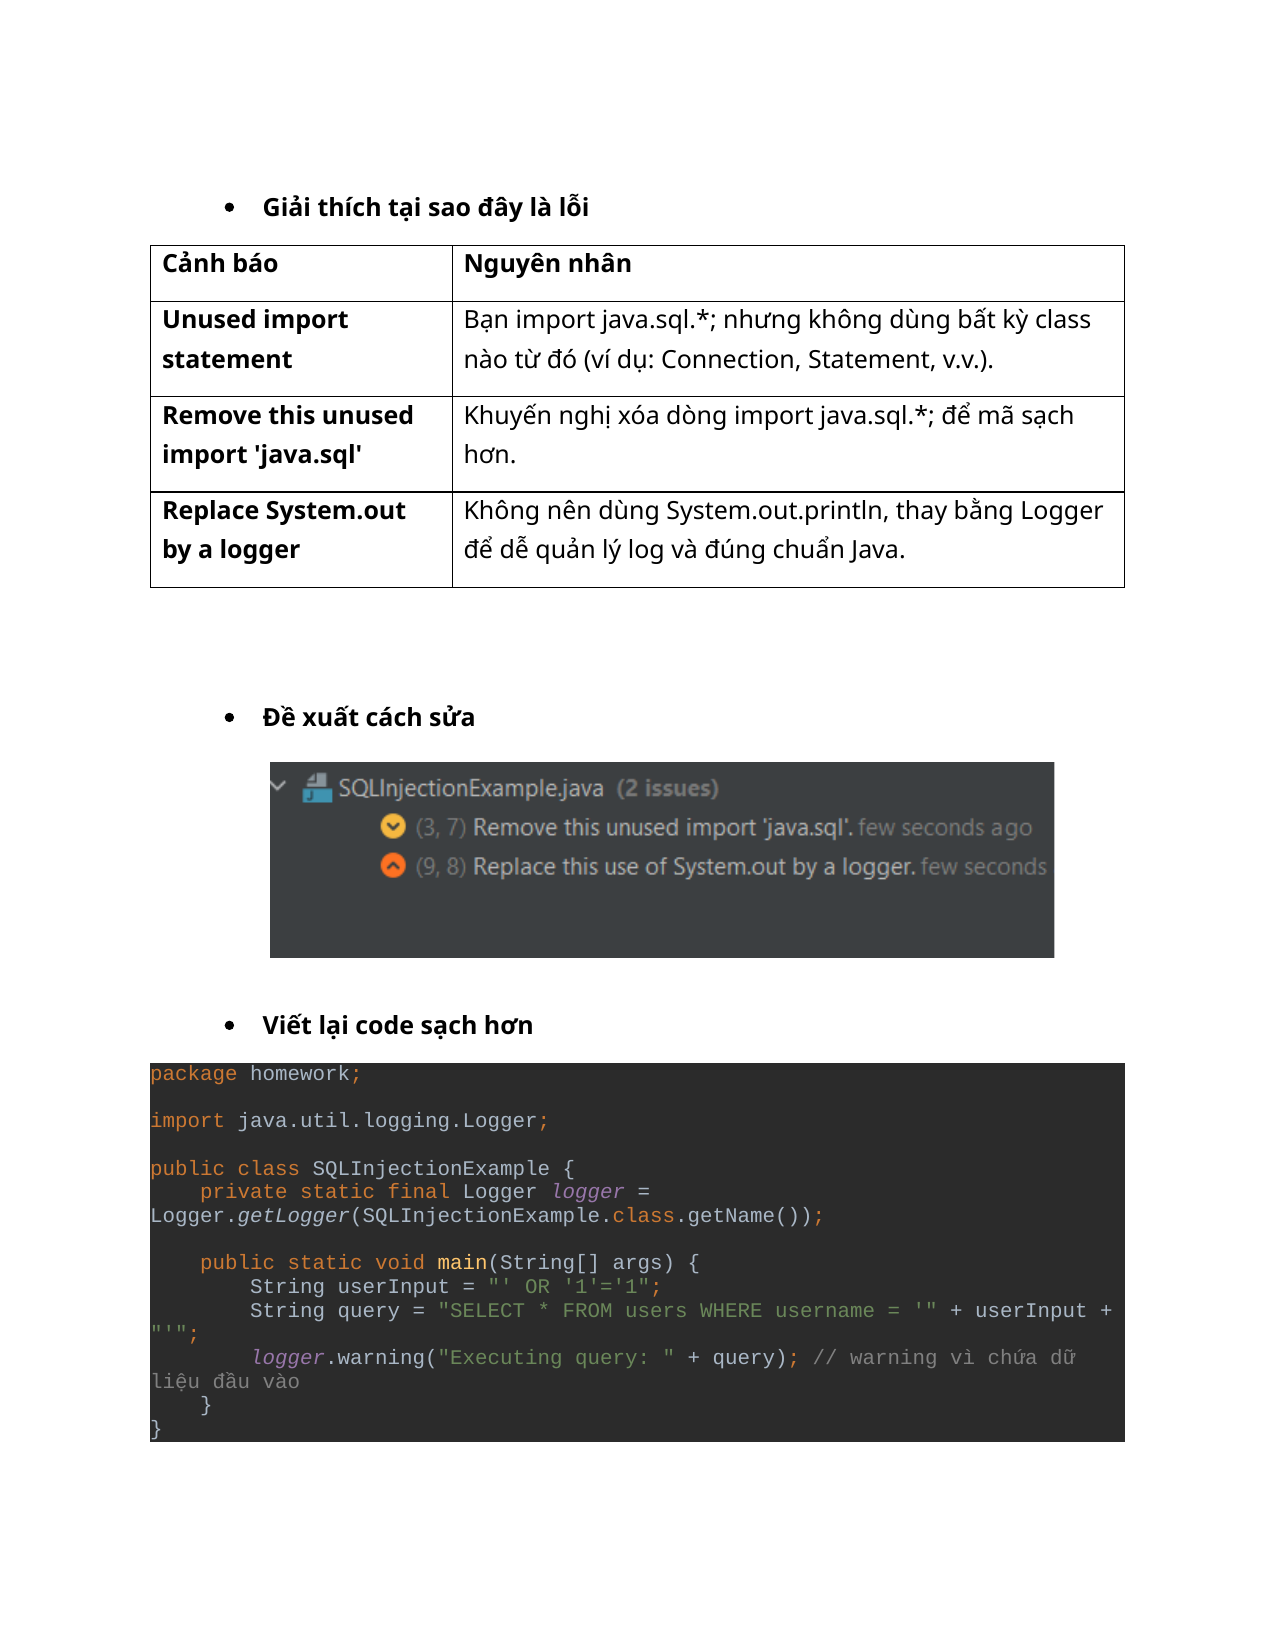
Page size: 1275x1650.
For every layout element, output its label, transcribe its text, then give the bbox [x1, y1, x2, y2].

list Viết lại code sạch hơn [225, 1007, 1125, 1041]
picture [270, 762, 1055, 958]
table_header Cảnh báo [151, 246, 452, 301]
table_cell Unused import statement [151, 302, 452, 396]
text package homework; import java.util.logging.Logger; public class SQLInjectionExample { private static final Logger logger = Logger.getLogger(SQLInjectionExample.class.getName()); public static void main(String[] args) { String userInput = "' OR '1'='1"; String query = "SELECT * FROM users WHERE username = '" + userInput + "'"; logger.warning("Executing query: " + query); // warning vì chứa dữ liệu đầu vào } } [150, 1063, 1125, 1442]
table_cell Replace System.out by a logger [151, 493, 452, 587]
list Giải thích tại sao đây là lỗi [225, 189, 1125, 223]
table_cell Khuyến nghị xóa dòng import java.sql.*; để mã sạch hơn. [453, 397, 1124, 491]
table_cell Bạn import java.sql.*; nhưng không dùng bất kỳ class nào từ đó (ví dụ: Connection, Statement, v.v.). [453, 302, 1124, 396]
table_cell Remove this unused import 'java.sql' [151, 397, 452, 491]
table_cell Không nên dùng System.out.println, thay bằng Logger để dễ quản lý log và đúng chuẩn Java. [453, 493, 1124, 587]
list Đề xuất cách sửa [225, 699, 1125, 733]
table_header Nguyên nhân [453, 246, 1124, 301]
